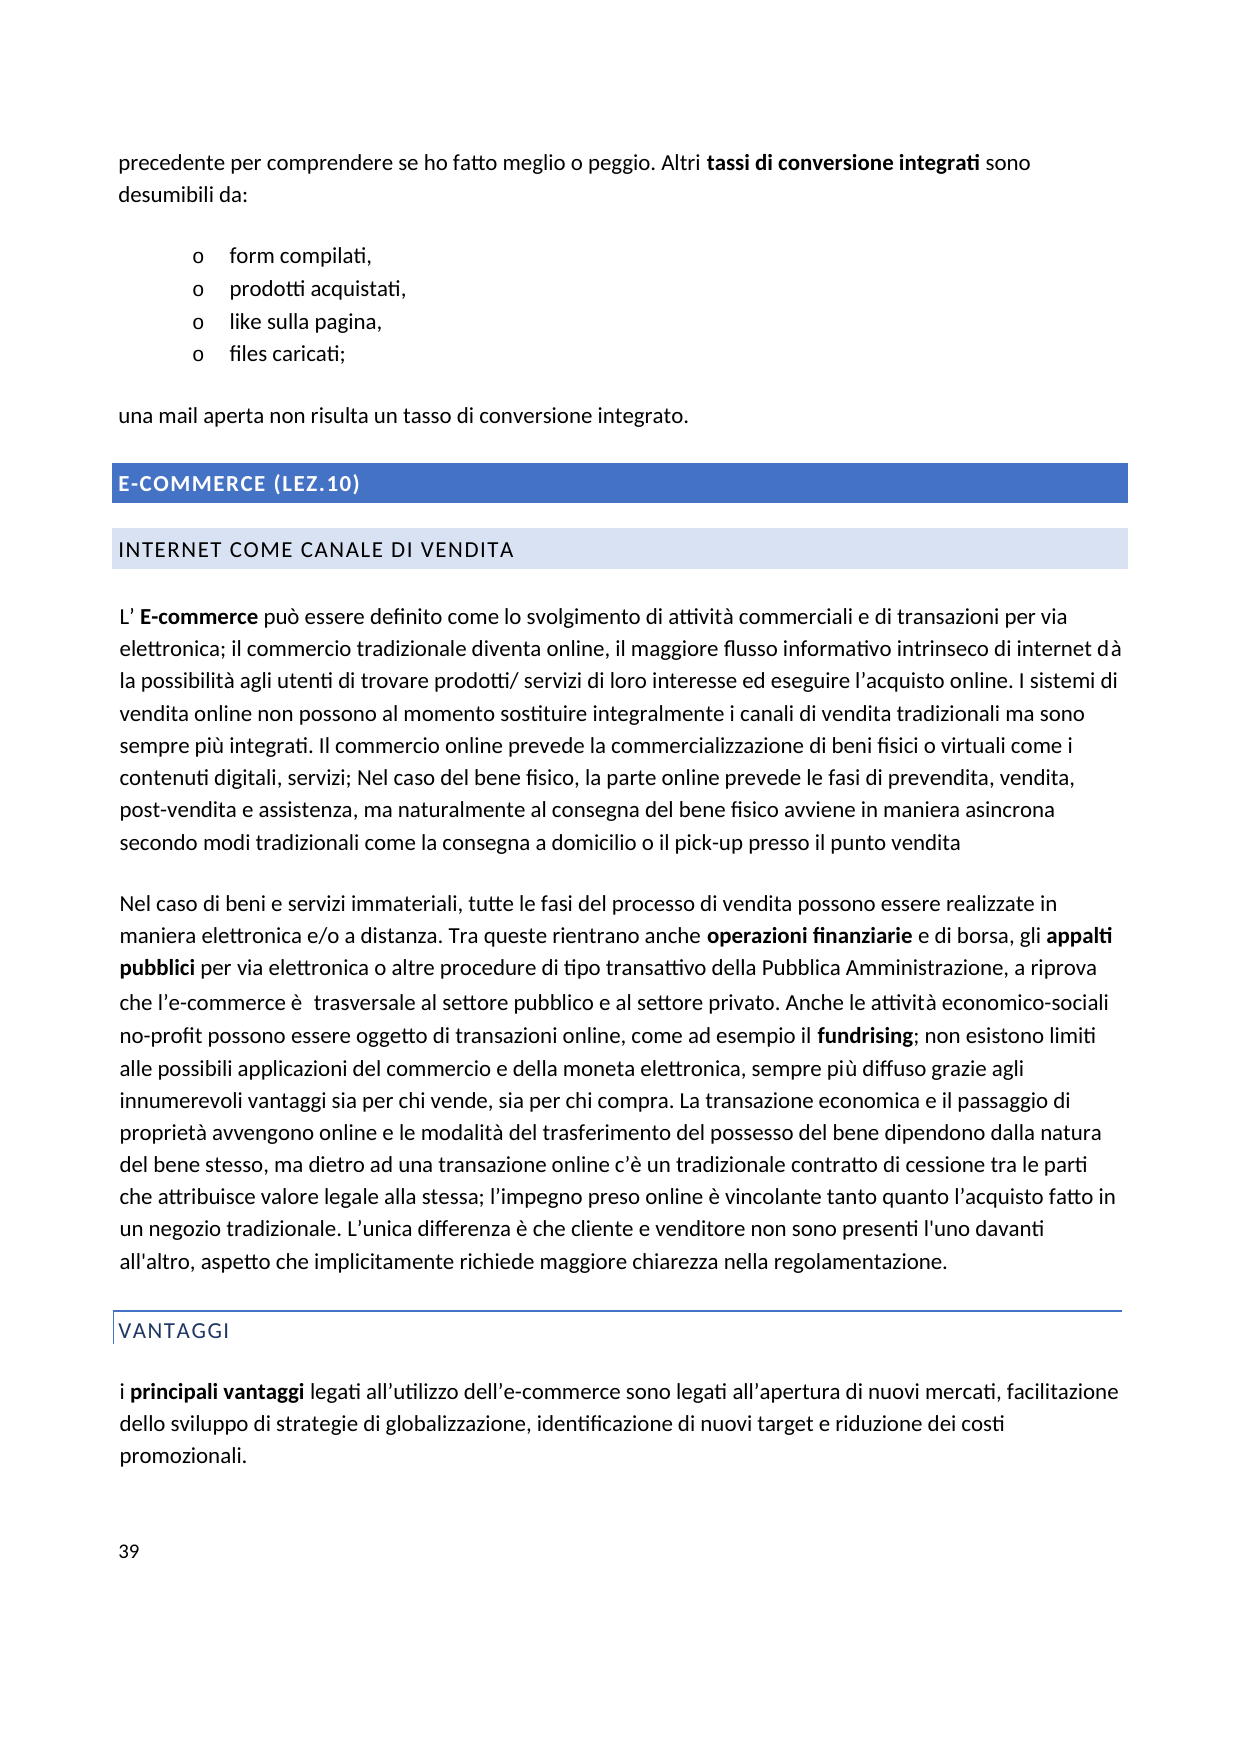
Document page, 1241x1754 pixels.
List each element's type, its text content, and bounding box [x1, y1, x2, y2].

subtitle E-COMMERCE (LEZ.10) [118, 469, 1122, 497]
text una mail aperta non risulta un tasso di conversione integrato. [118, 402, 1122, 429]
subtitle Internet come canale di vendita [118, 535, 1122, 563]
list files caricati; [192, 339, 1122, 368]
list form compilati, [192, 241, 1122, 270]
text L’ E-commerce può essere definito come lo svolgimento di attività commerciali e di transazioni per via elettronica; il commercio tradizionale diventa online, il maggiore flusso informativo intrinseco di internet dà la possibilità agli utenti di trovare prodotti/ servizi di loro interesse ed eseguire l’acquisto online. I sistemi di vendita online non possono al momento sostituire integralmente i canali di vendita tradizionali ma sono sempre più integrati. Il commercio online prevede la commercializzazione di beni fisici o virtuali come i contenuti digitali, servizi; Nel caso del bene fisico, la parte online prevede le fasi di prevendita, vendita, post-vendita e assistenza, ma naturalmente al consegna del bene fisico avviene in maniera asincrona secondo modi tradizionali come la consegna a domicilio o il pick-up presso il punto vendita [119, 602, 1122, 856]
subtitle Vantaggi [114, 1312, 1122, 1344]
list like sulla pagina, [192, 307, 1122, 335]
text i principali vantaggi legati all’utilizzo dell’e-commerce sono legati all’apertura di nuovi mercati, facilitazione dello sviluppo di strategie di globalizzazione, identificazione di nuovi target e riduzione dei costi promozionali. [119, 1377, 1122, 1470]
text Nel caso di beni e servizi immateriali, tutte le fasi del processo di vendita possono essere realizzate in maniera elettronica e/o a distanza. Tra queste rientrano anche operazioni finanziarie e di borsa, gli appalti pubblici per via elettronica o altre procedure di tipo transattivo della Pubblica Amministrazione, a riprova che l’e-commerce è trasversale al settore pubblico e al settore privato. Anche le attività economico-sociali no-profit possono essere oggetto di transazioni online, come ad esempio il fundrising; non esistono limiti alle possibili applicazioni del commercio e della moneta elettronica, sempre più diffuso grazie agli innumerevoli vantaggi sia per chi vende, sia per chi compra. La transazione economica e il passaggio di proprietà avvengono online e le modalità del trasferimento del possesso del bene dipendono dalla natura del bene stesso, ma dietro ad una transazione online c’è un tradizionale contratto di cessione tra le parti che attribuisce valore legale alla stessa; l’impegno preso online è vincolante tanto quanto l’acquisto fatto in un negozio tradizionale. L’unica differenza è che cliente e venditore non sono presenti l'uno davanti all'altro, aspetto che implicitamente richiede maggiore chiarezza nella regolamentazione. [119, 889, 1122, 1275]
list prodotti acquistati, [192, 274, 1122, 302]
